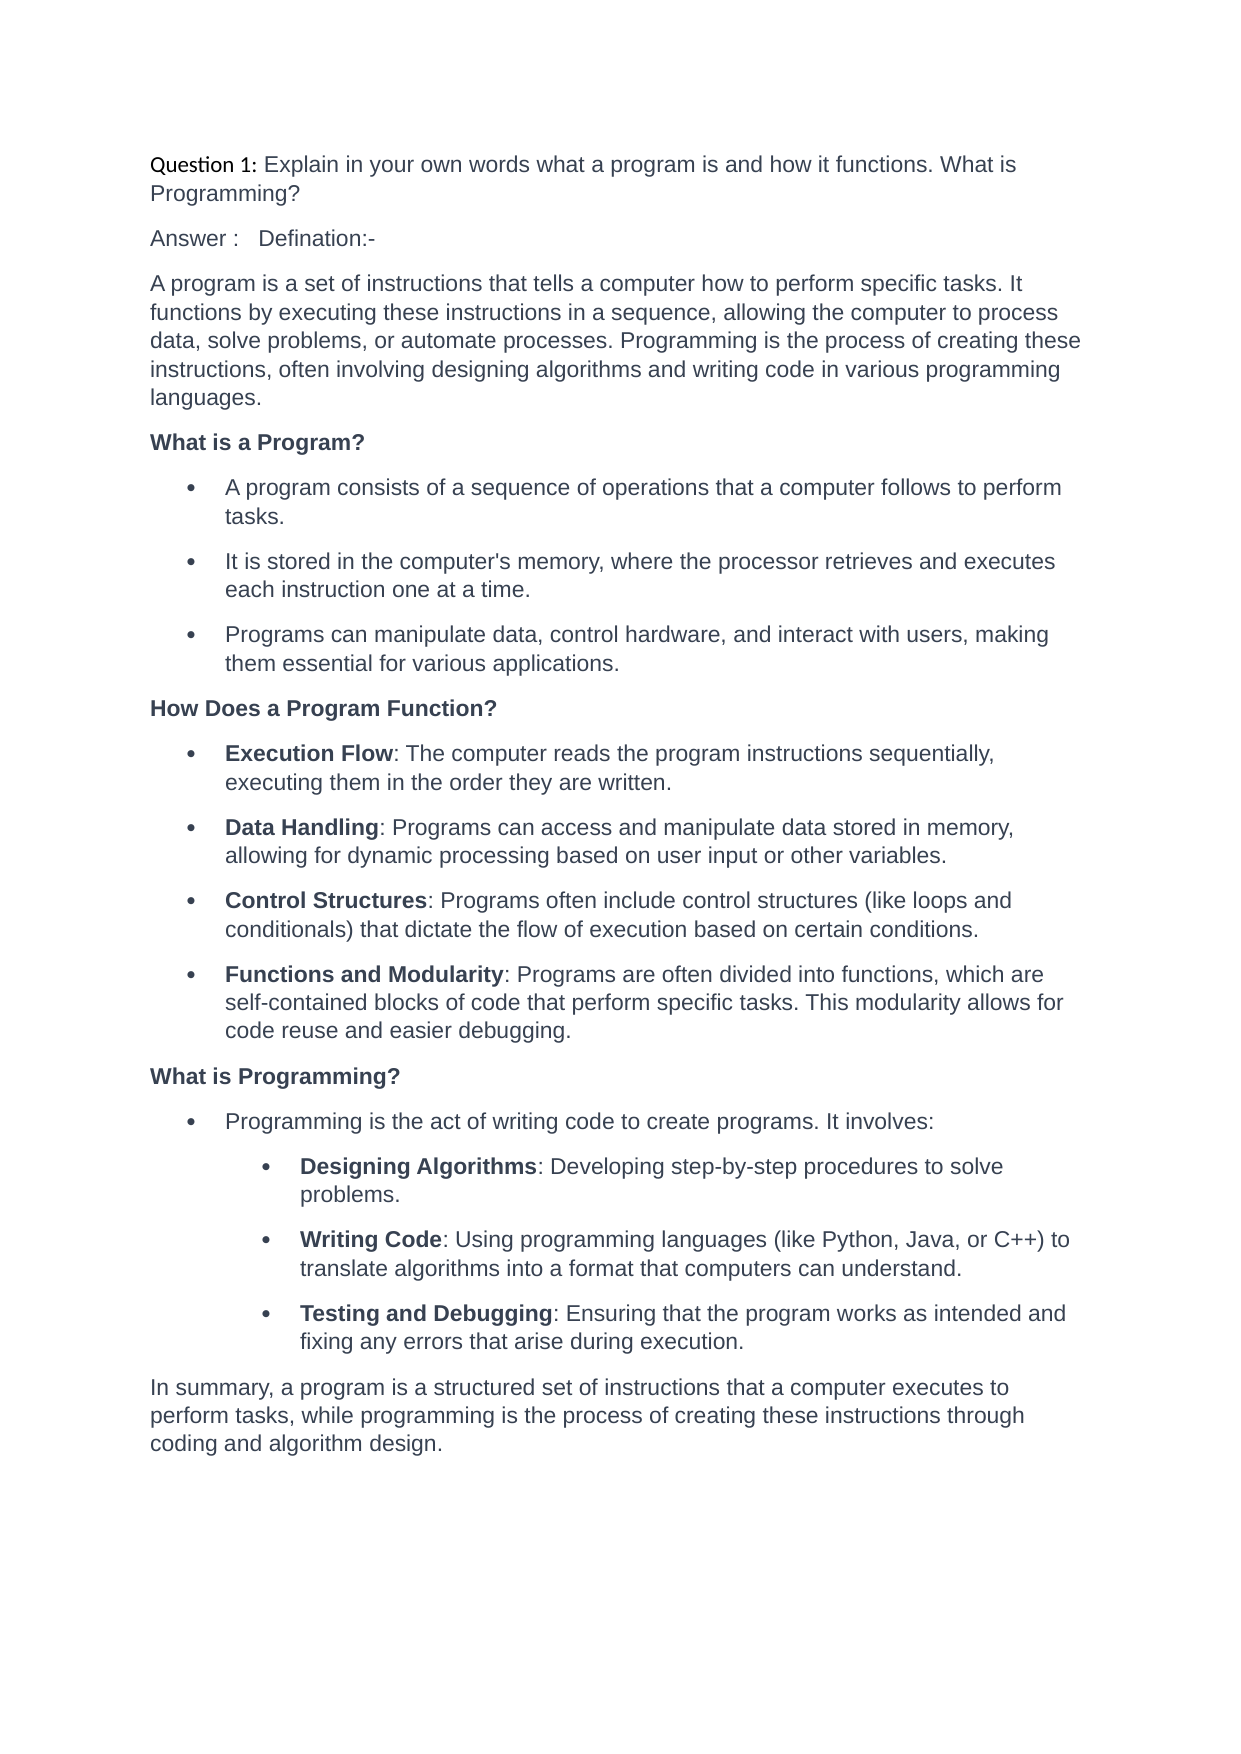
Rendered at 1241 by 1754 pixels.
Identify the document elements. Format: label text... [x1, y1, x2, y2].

list Execution Flow: The computer reads the program instructions sequentially, executing them in the order they are written. [187, 740, 1090, 795]
list Testing and Debugging: Ensuring that the program works as intended and fixing any errors that arise during execution. [262, 1300, 1090, 1355]
list Control Structures: Programs often include control structures (like loops and conditionals) that dictate the flow of execution based on certain conditions. [187, 887, 1090, 942]
text A program is a set of instructions that tells a computer how to perform specific tasks. It functions by executing these instructions in a sequence, allowing the computer to process data, solve problems, or automate processes. Programming is the process of creating these instructions, often involving designing algorithms and writing code in various programming languages. [150, 270, 1090, 410]
list A program consists of a sequence of operations that a computer follows to perform tasks. [187, 474, 1090, 529]
text What is Programming? [150, 1063, 1090, 1089]
text Answer : Defination:- [150, 225, 1090, 252]
text Question 1: Explain in your own words what a program is and how it functions. What is Programming? [150, 150, 1090, 206]
list It is stored in the computer's memory, where the processor retrieves and executes each instruction one at a time. [187, 548, 1090, 603]
list Writing Code: Using programming languages (like Python, Java, or C++) to translate algorithms into a format that computers can understand. [262, 1226, 1090, 1281]
text What is a Program? [150, 429, 1090, 456]
list Designing Algorithms: Developing step-by-step procedures to solve problems. [262, 1153, 1090, 1208]
text How Does a Program Function? [150, 695, 1090, 721]
list Programs can manipulate data, control hardware, and interact with users, making them essential for various applications. [187, 621, 1090, 676]
list Functions and Modularity: Programs are often divided into functions, which are self-contained blocks of code that perform specific tasks. This modularity allows for code reuse and easier debugging. [187, 961, 1090, 1044]
list Data Handling: Programs can access and manipulate data stored in memory, allowing for dynamic processing based on user input or other variables. [187, 813, 1090, 868]
text In summary, a program is a structured set of instructions that a computer executes to perform tasks, while programming is the process of creating these instructions through coding and algorithm design. [150, 1373, 1090, 1457]
list Programming is the act of writing code to create programs. It involves: [187, 1108, 1090, 1134]
